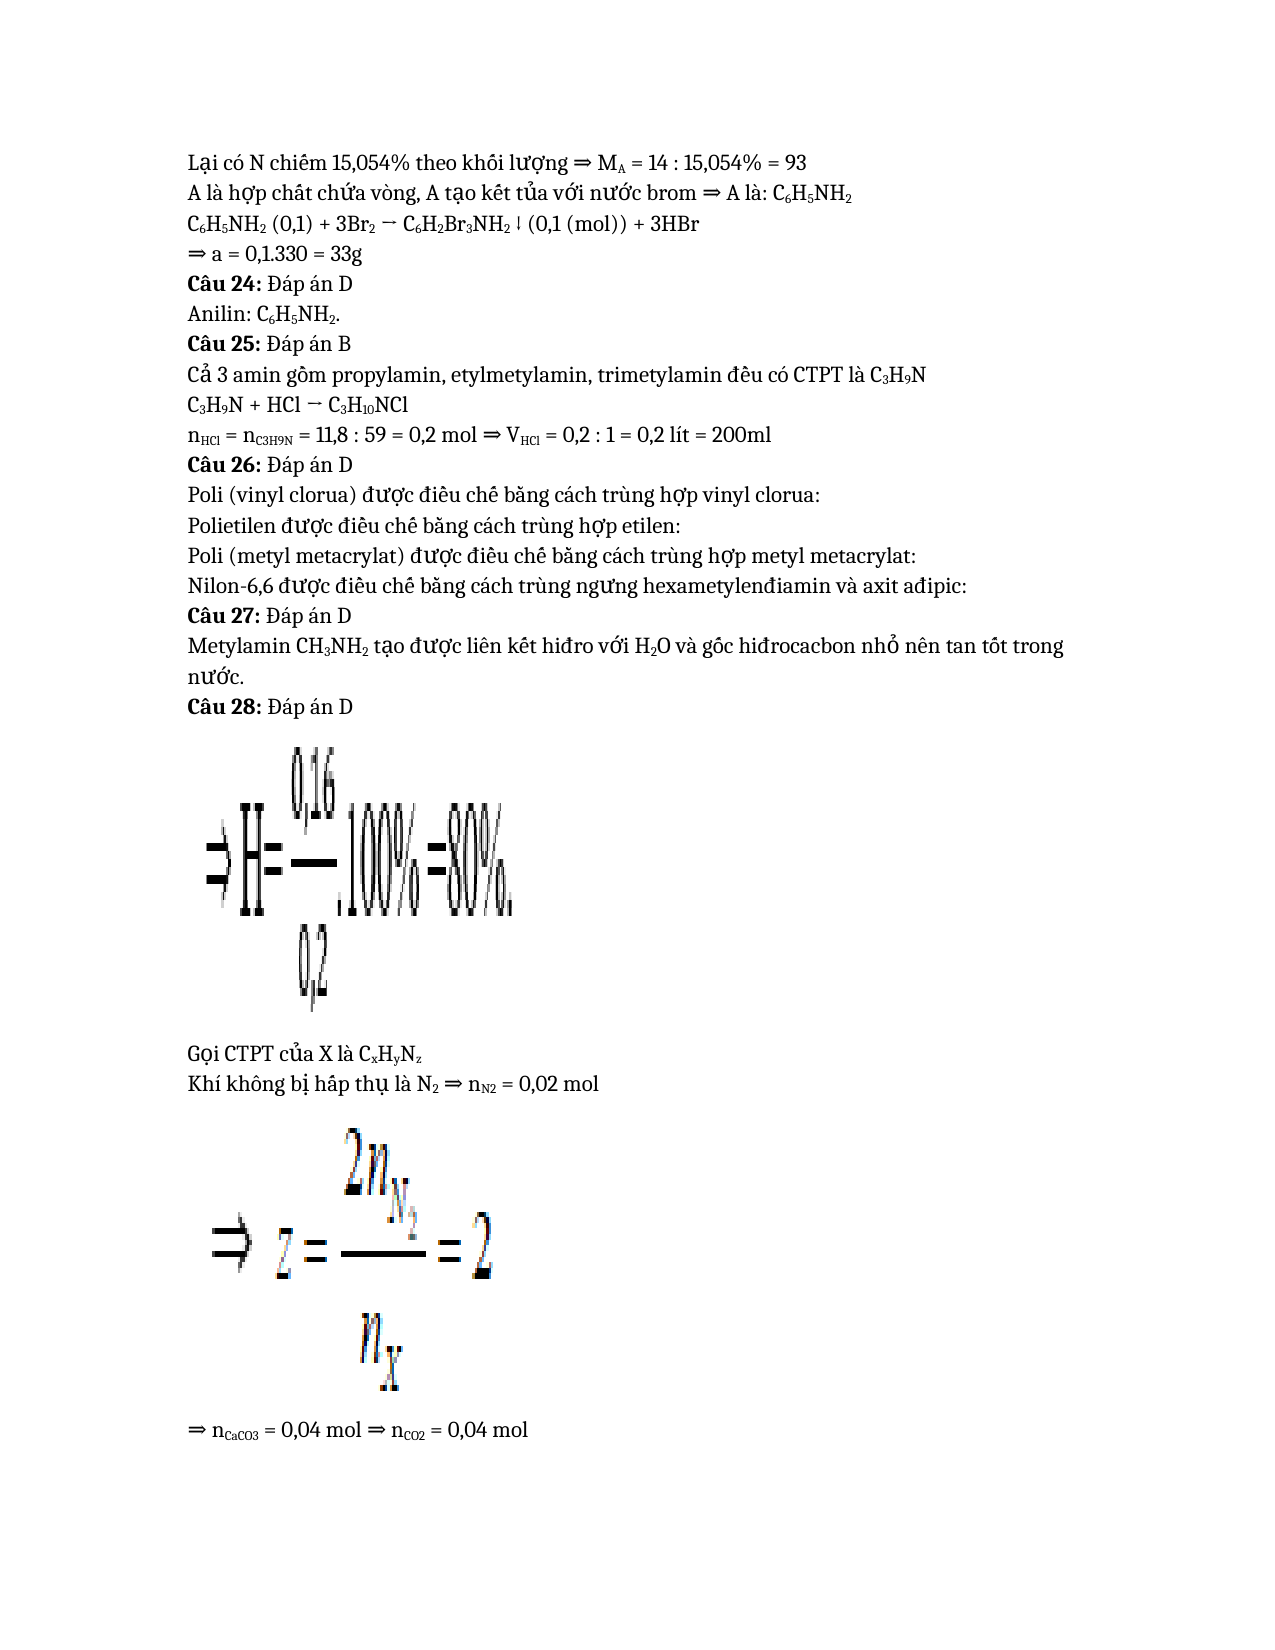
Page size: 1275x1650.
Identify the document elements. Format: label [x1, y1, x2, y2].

picture [206, 1100, 519, 1414]
picture [206, 723, 519, 1037]
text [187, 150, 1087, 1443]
